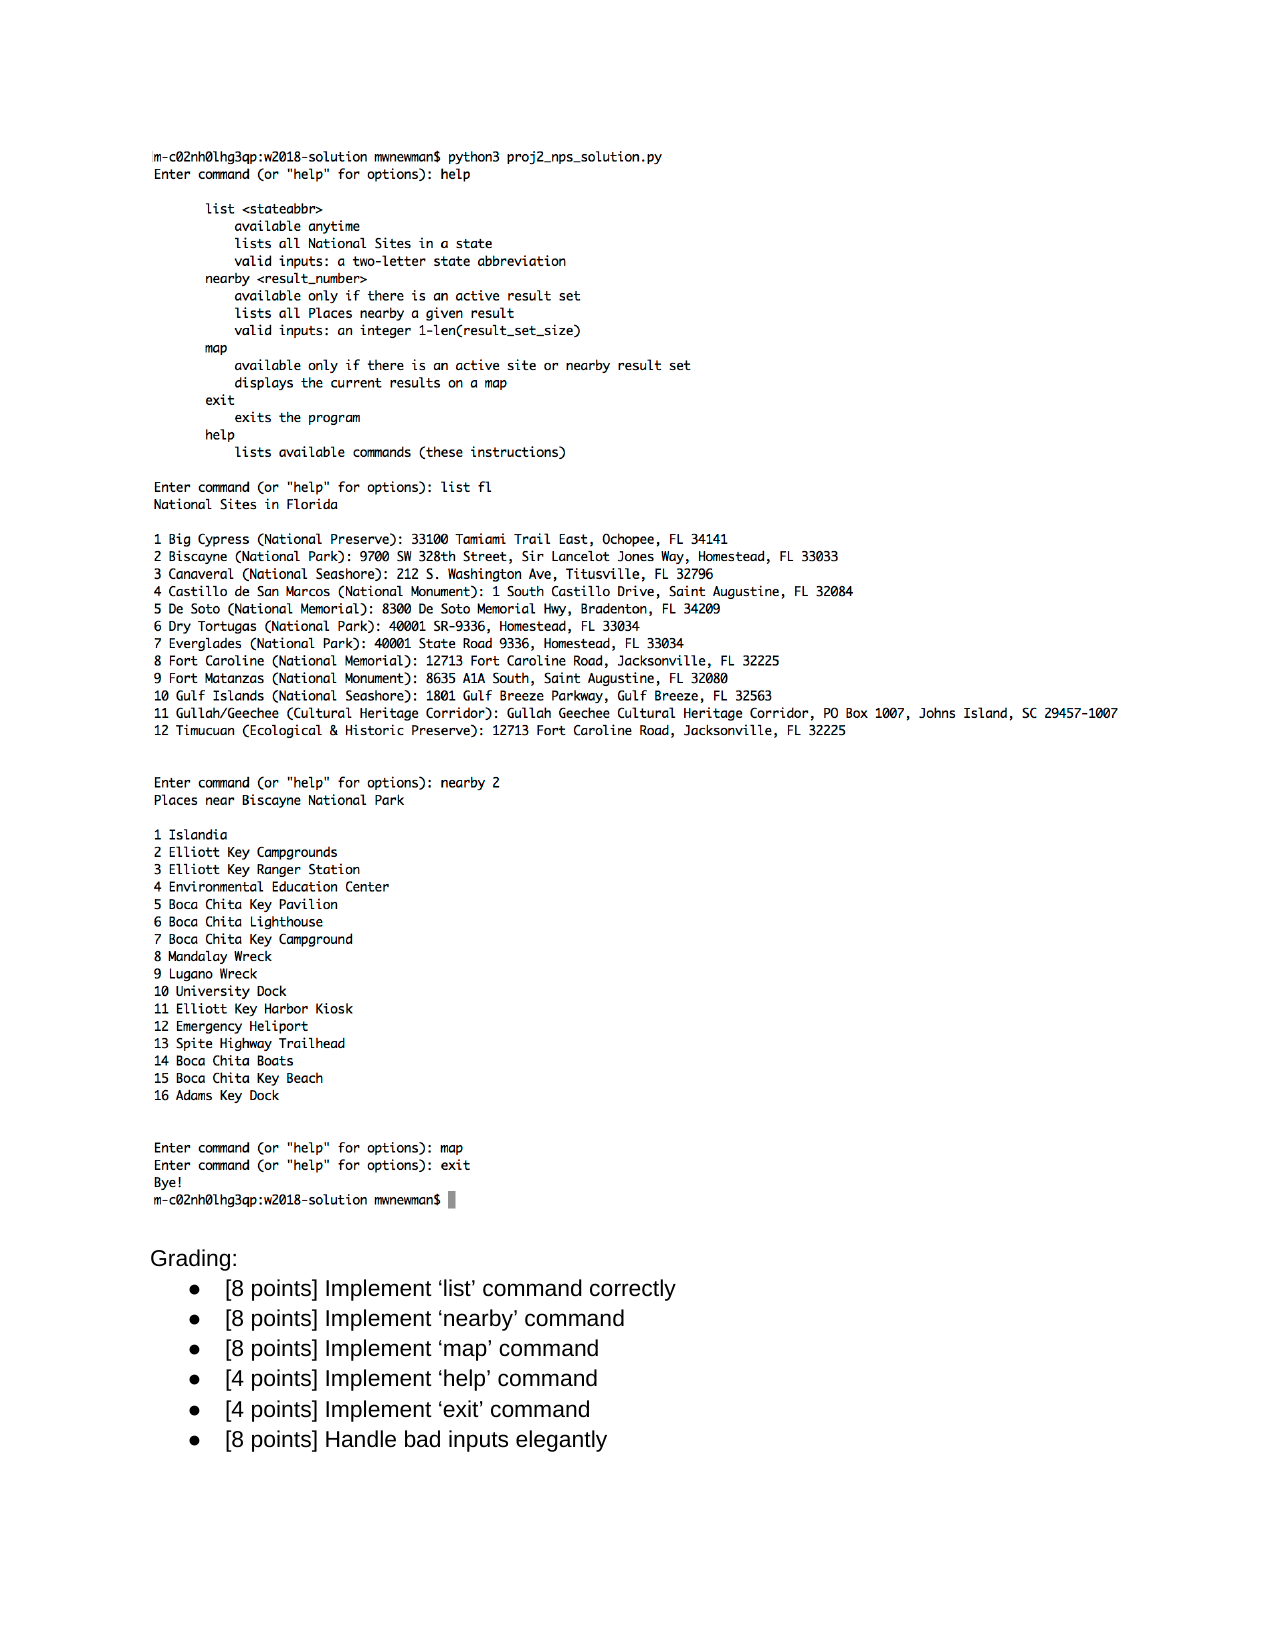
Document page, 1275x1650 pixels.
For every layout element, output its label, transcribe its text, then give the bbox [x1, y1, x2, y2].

list [8 points] Implement ‘map’ command [187, 1335, 1125, 1361]
text Grading: [150, 1244, 1125, 1271]
list [4 points] Implement ‘help’ command [187, 1365, 1125, 1392]
picture [150, 150, 1125, 1211]
list [4 points] Implement ‘exit’ command [187, 1396, 1125, 1422]
list [8 points] Handle bad inputs elegantly [187, 1426, 1125, 1452]
list [8 points] Implement ‘nearby’ command [187, 1305, 1125, 1331]
list [8 points] Implement ‘list’ command correctly [187, 1275, 1125, 1301]
